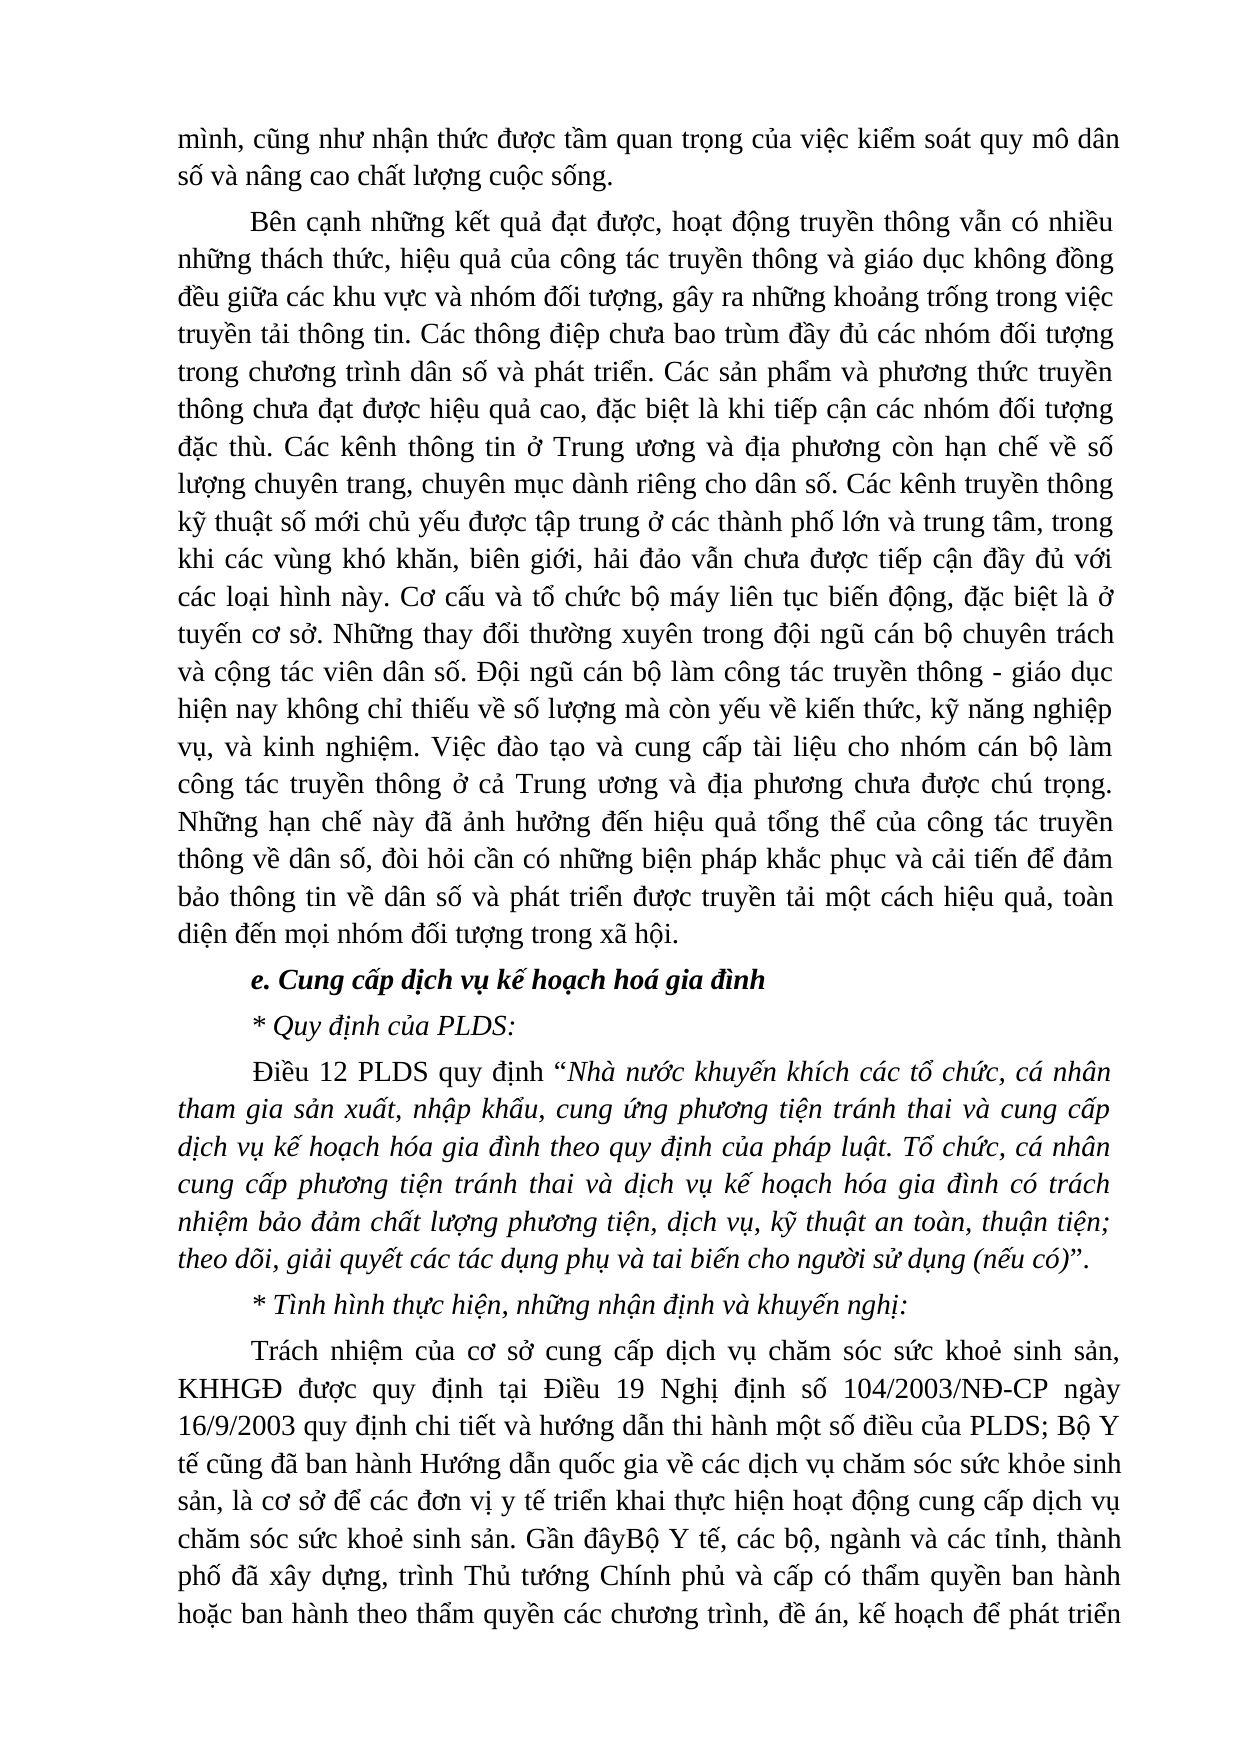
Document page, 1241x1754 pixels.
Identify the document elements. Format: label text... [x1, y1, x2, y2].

text Điều 12 PLDS quy định “Nhà nước khuyến khích các tổ chức, cá nhân tham gia sản xuất, nhập khẩu, cung ứng phương tiện tránh thai và cung cấp dịch vụ kế hoạch hóa gia đình theo quy định của pháp luật. Tổ chức, cá nhân cung cấp phương tiện tránh thai và dịch vụ kế hoạch hóa gia đình có trách nhiệm bảo đảm chất lượng phương tiện, dịch vụ, kỹ thuật an toàn, thuận tiện; theo dõi, giải quyết các tác dụng phụ và tai biến cho người sử dụng (nếu có)”. [177, 1051, 1114, 1276]
text * Tình hình thực hiện, những nhận định và khuyến nghị: [251, 1285, 1114, 1322]
text e. Cung cấp dịch vụ kế hoạch hoá gia đình [251, 960, 809, 997]
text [177, 1331, 1122, 1631]
text Bên cạnh những kết quả đạt được, hoạt động truyền thông vẫn có nhiều những thách thức, hiệu quả của công tác truyền thông và giáo dục không đồng đều giữa các khu vực và nhóm đối tượng, gây ra những khoảng trống trong việc truyền tải thông tin. Các thông điệp chưa bao trùm đầy đủ các nhóm đối tượng trong chương trình dân số và phát triển. Các sản phẩm và phương thức truyền thông chưa đạt được hiệu quả cao, đặc biệt là khi tiếp cận các nhóm đối tượng đặc thù. Các kênh thông tin ở Trung ương và địa phương còn hạn chế về số lượng chuyên trang, chuyên mục dành riêng cho dân số. Các kênh truyền thông kỹ thuật số mới chủ yếu được tập trung ở các thành phố lớn và trung tâm, trong khi các vùng khó khăn, biên giới, hải đảo vẫn chưa được tiếp cận đầy đủ với các loại hình này. Cơ cấu và tổ chức bộ máy liên tục biến động, đặc biệt là ở tuyến cơ sở. Những thay đổi thường xuyên trong đội ngũ cán bộ chuyên trách và cộng tác viên dân số. Đội ngũ cán bộ làm công tác truyền thông - giáo dục hiện nay không chỉ thiếu về số lượng mà còn yếu về kiến thức, kỹ năng nghiệp vụ, và kinh nghiệm. Việc đào tạo và cung cấp tài liệu cho nhóm cán bộ làm công tác truyền thông ở cả Trung ương và địa phương chưa được chú trọng. Những hạn chế này đã ảnh hưởng đến hiệu quả tổng thể của công tác truyền thông về dân số, đòi hỏi cần có những biện pháp khắc phục và cải tiến để đảm bảo thông tin về dân số và phát triển được truyền tải một cách hiệu quả, toàn diện đến mọi nhóm đối tượng trong xã hội. [177, 201, 1114, 951]
text * Quy định của PLDS: [251, 1006, 809, 1043]
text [177, 118, 1122, 193]
